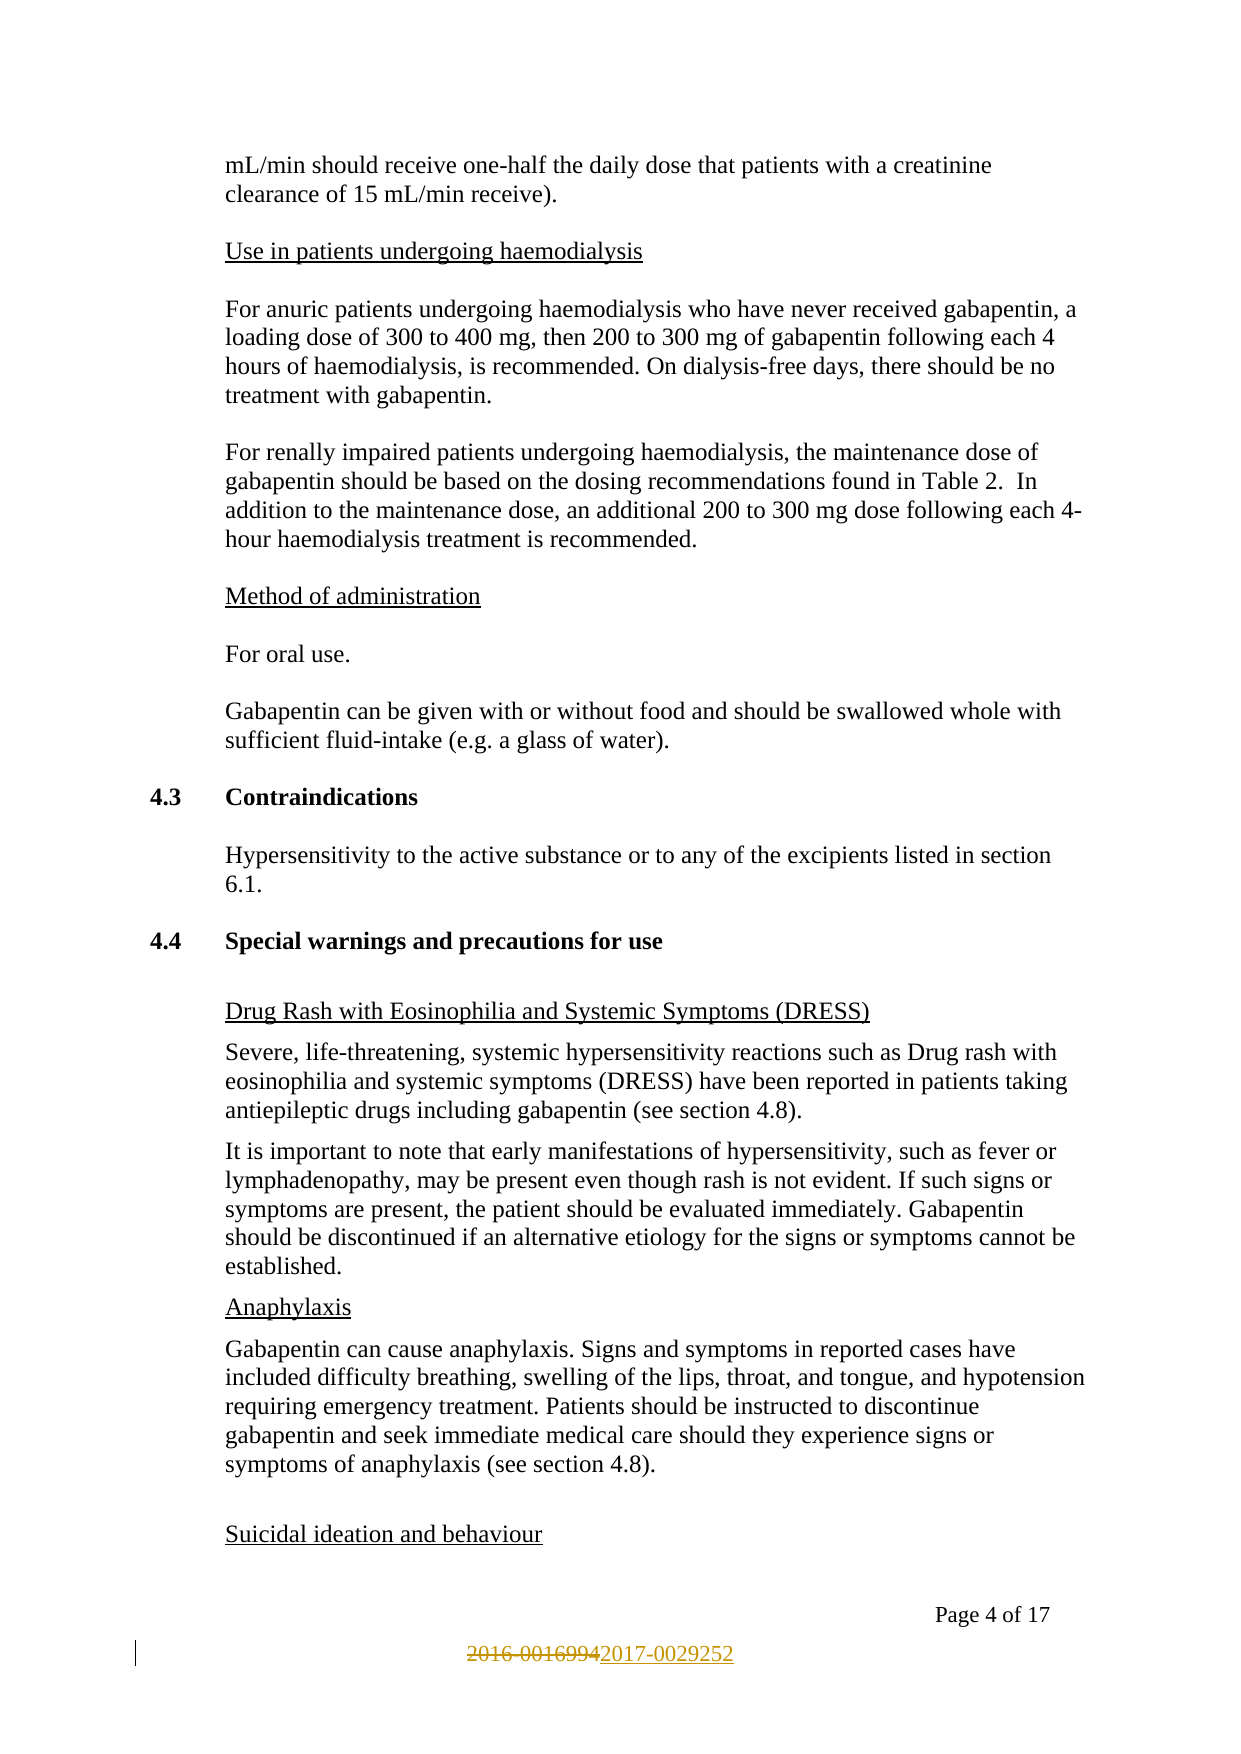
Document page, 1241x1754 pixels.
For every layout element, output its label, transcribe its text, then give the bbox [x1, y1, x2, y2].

text Gabapentin can cause anaphylaxis. Signs and symptoms in reported cases have included difficulty breathing, swelling of the lips, throat, and tongue, and hypotension requiring emergency treatment. Patients should be instructed to discontinue gabapentin and seek immediate medical care should they experience signs or symptoms of anaphylaxis (see section 4.8). [225, 1334, 1090, 1477]
subtitle 4.4 Special warnings and precautions for use [150, 926, 1090, 955]
text Suicidal ideation and behaviour [225, 1519, 1090, 1547]
text Hypersensitivity to the active substance or to any of the excipients listed in section 6.1. [225, 840, 1090, 897]
text Gabapentin can be given with or without food and should be swallowed whole with sufficient fluid-intake (e.g. a glass of water). [225, 696, 1090, 754]
text For oral use. [225, 639, 1090, 667]
text For renally impaired patients undergoing haemodialysis, the maintenance dose of gabapentin should be based on the dosing recommendations found in Table 2. In addition to the maintenance dose, an additional 200 to 300 mg dose following each 4-hour haemodialysis treatment is recommended. [225, 437, 1090, 552]
text It is important to note that early manifestations of hypersensitivity, such as fever or lymphadenopathy, may be present even though rash is not evident. If such signs or symptoms are present, the patient should be evaluated immediately. Gabapentin should be discontinued if an alternative etiology for the signs or symptoms cannot be established. [225, 1136, 1090, 1280]
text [225, 150, 1090, 207]
text Drug Rash with Eosinophilia and Systemic Symptoms (DRESS) [225, 996, 1090, 1025]
text For anuric patients undergoing haemodialysis who have never received gabapentin, a loading dose of 300 to 400 mg, then 200 to 300 mg of gabapentin following each 4 hours of haemodialysis, is recommended. On dialysis-free days, there should be no treatment with gabapentin. [225, 294, 1090, 409]
subtitle Contraindications [150, 782, 1090, 811]
text Method of administration [225, 581, 1090, 610]
text Severe, life-threatening, systemic hypersensitivity reactions such as Drug rash with eosinophilia and systemic symptoms (DRESS) have been reported in patients taking antiepileptic drugs including gabapentin (see section 4.8). [225, 1037, 1090, 1124]
text Anaphylaxis [225, 1292, 1090, 1321]
text Use in patients undergoing haemodialysis [225, 236, 1090, 265]
